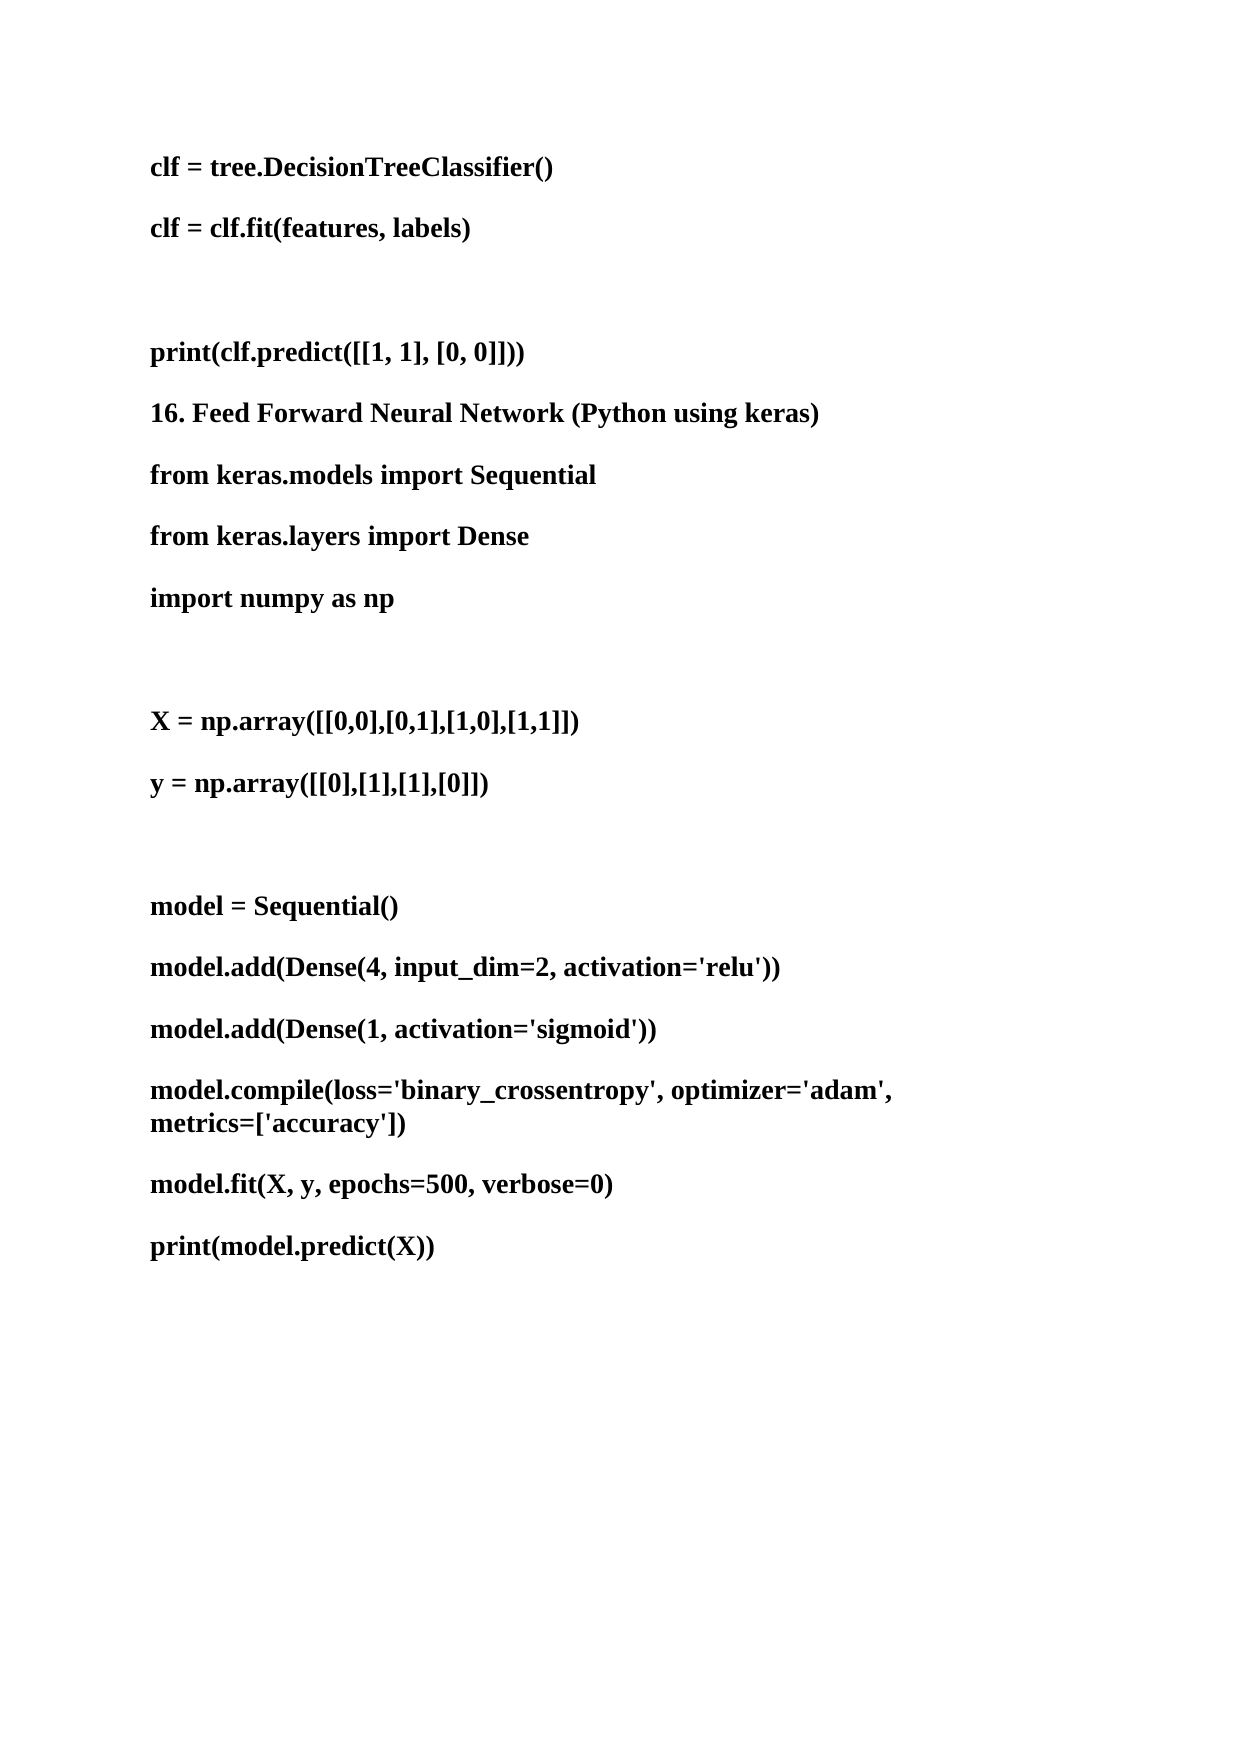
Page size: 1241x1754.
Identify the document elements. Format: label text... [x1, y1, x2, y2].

text clf = tree.DecisionTreeClassifier() [150, 150, 1090, 182]
text print(model.predict(X)) [150, 1229, 1090, 1261]
text model.add(Dense(4, input_dim=2, activation='relu')) [150, 950, 1090, 983]
text clf = clf.fit(features, labels) [150, 212, 1090, 244]
text 16. Feed Forward Neural Network (Python using keras) [150, 396, 1090, 429]
text print(clf.predict([[1, 1], [0, 0]])) [150, 335, 1090, 367]
text model.fit(X, y, epochs=500, verbose=0) [150, 1167, 1090, 1200]
text X = np.array([[0,0],[0,1],[1,0],[1,1]]) [150, 704, 1090, 736]
text y = np.array([[0],[1],[1],[0]]) [150, 766, 1090, 798]
text from keras.layers import Dense [150, 519, 1090, 552]
text model.compile(loss='binary_crossentropy', optimizer='adam', metrics=['accuracy']) [150, 1073, 1090, 1138]
text model = Sequential() [150, 889, 1090, 921]
text import numpy as np [150, 581, 1090, 613]
text model.add(Dense(1, activation='sigmoid')) [150, 1012, 1090, 1044]
text from keras.models import Sequential [150, 458, 1090, 490]
